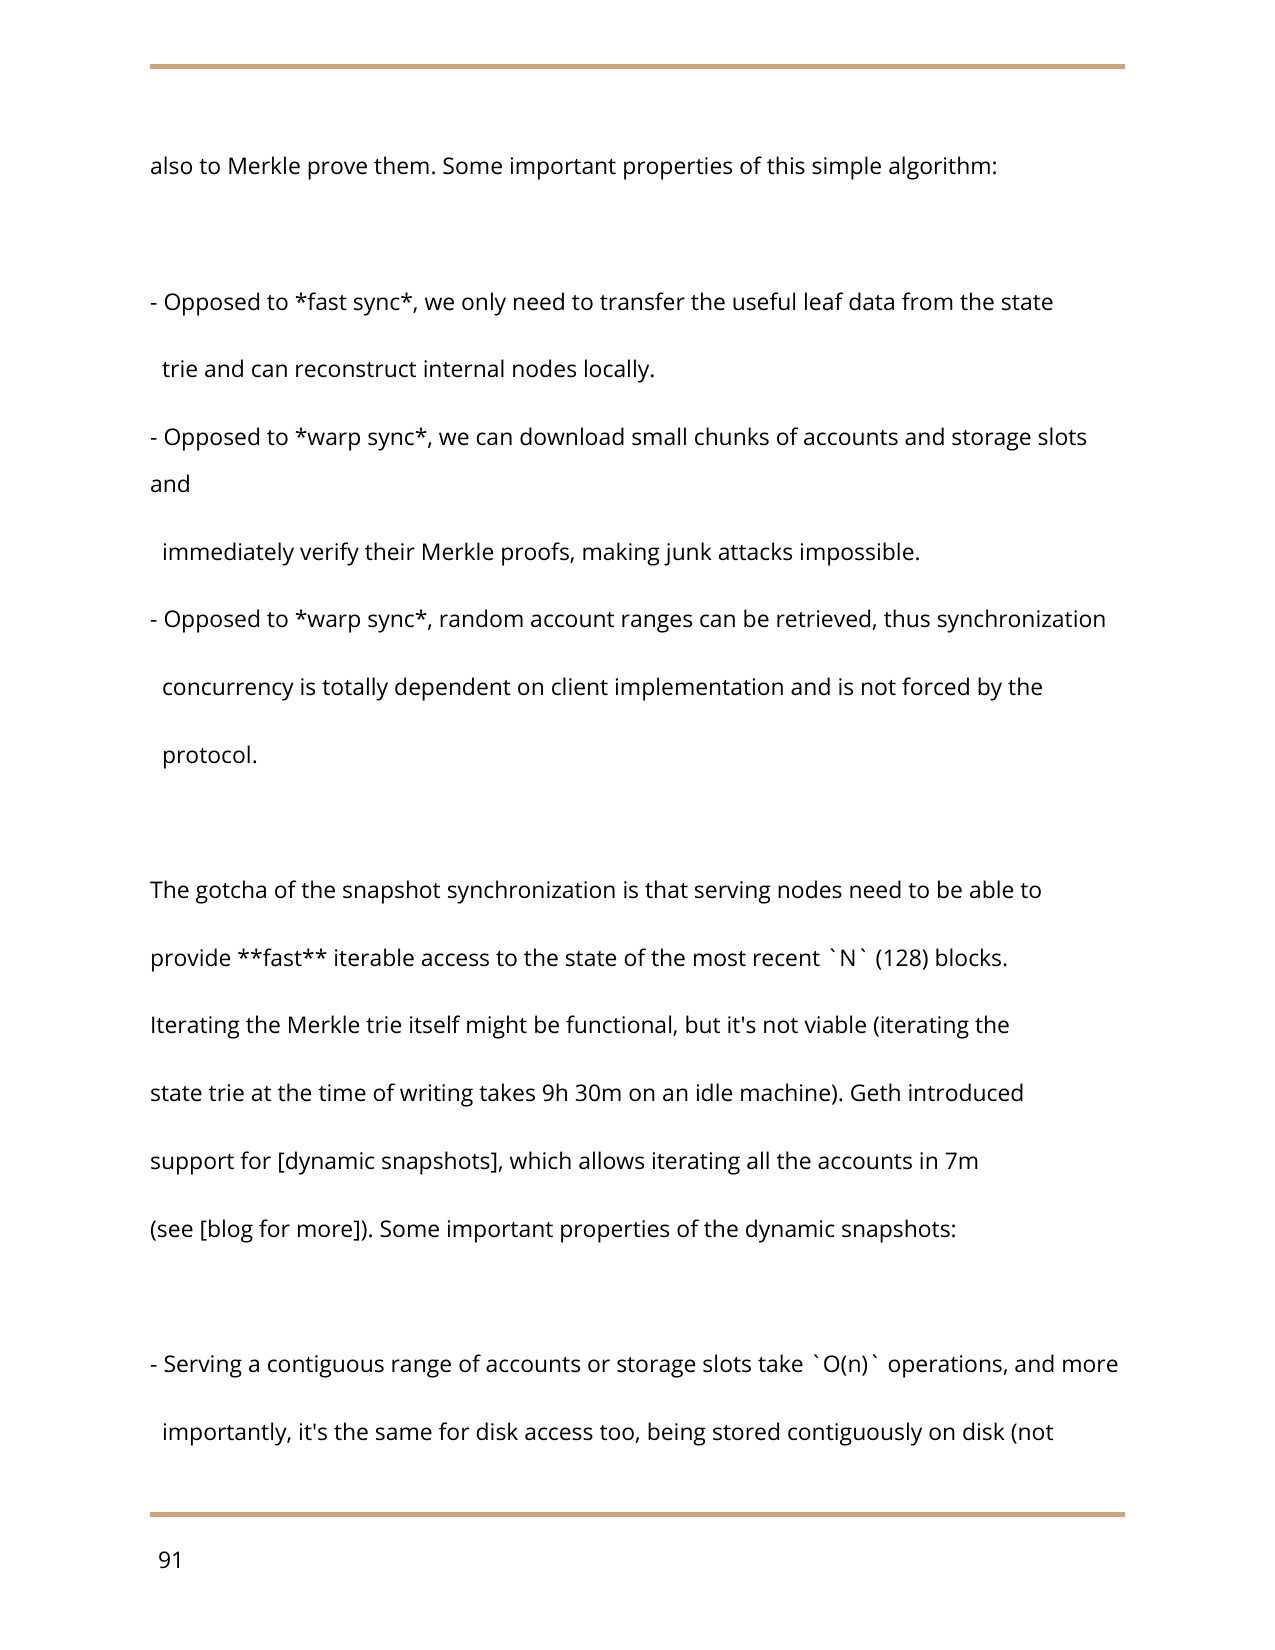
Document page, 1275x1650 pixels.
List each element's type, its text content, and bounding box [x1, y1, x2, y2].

text (see [blog for more]). Some important properties of the dynamic snapshots: [150, 1212, 1125, 1244]
text provide **fast** iterable access to the state of the most recent `N` (128) blocks. [150, 942, 1125, 973]
text - Opposed to *fast sync*, we only need to transfer the useful leaf data from the state [150, 285, 1125, 317]
text Iterating the Merkle trie itself might be functional, but it's not viable (iterating the [150, 1009, 1125, 1041]
text - Opposed to *warp sync*, we can download small chunks of accounts and storage slots and [150, 421, 1125, 499]
text trie and can reconstruct internal nodes locally. [150, 353, 1125, 384]
text protocol. [150, 738, 1125, 770]
picture [150, 1512, 1125, 1517]
text concurrency is totally dependent on client implementation and is not forced by the [150, 671, 1125, 702]
picture [150, 64, 1125, 69]
text - Serving a contiguous range of accounts or storage slots take `O(n)` operations, and more [150, 1348, 1125, 1379]
text also to Merkle prove them. Some important properties of this simple algorithm: [150, 150, 1125, 181]
text support for [dynamic snapshots], which allows iterating all the accounts in 7m [150, 1145, 1125, 1176]
text immediately verify their Merkle proofs, making junk attacks impossible. [150, 535, 1125, 567]
text importantly, it's the same for disk access too, being stored contiguously on disk (not [150, 1416, 1125, 1447]
text - Opposed to *warp sync*, random account ranges can be retrieved, thus synchronization [150, 603, 1125, 634]
text The gotcha of the snapshot synchronization is that serving nodes need to be able to [150, 874, 1125, 905]
text state trie at the time of writing takes 9h 30m on an idle machine). Geth introduced [150, 1077, 1125, 1108]
